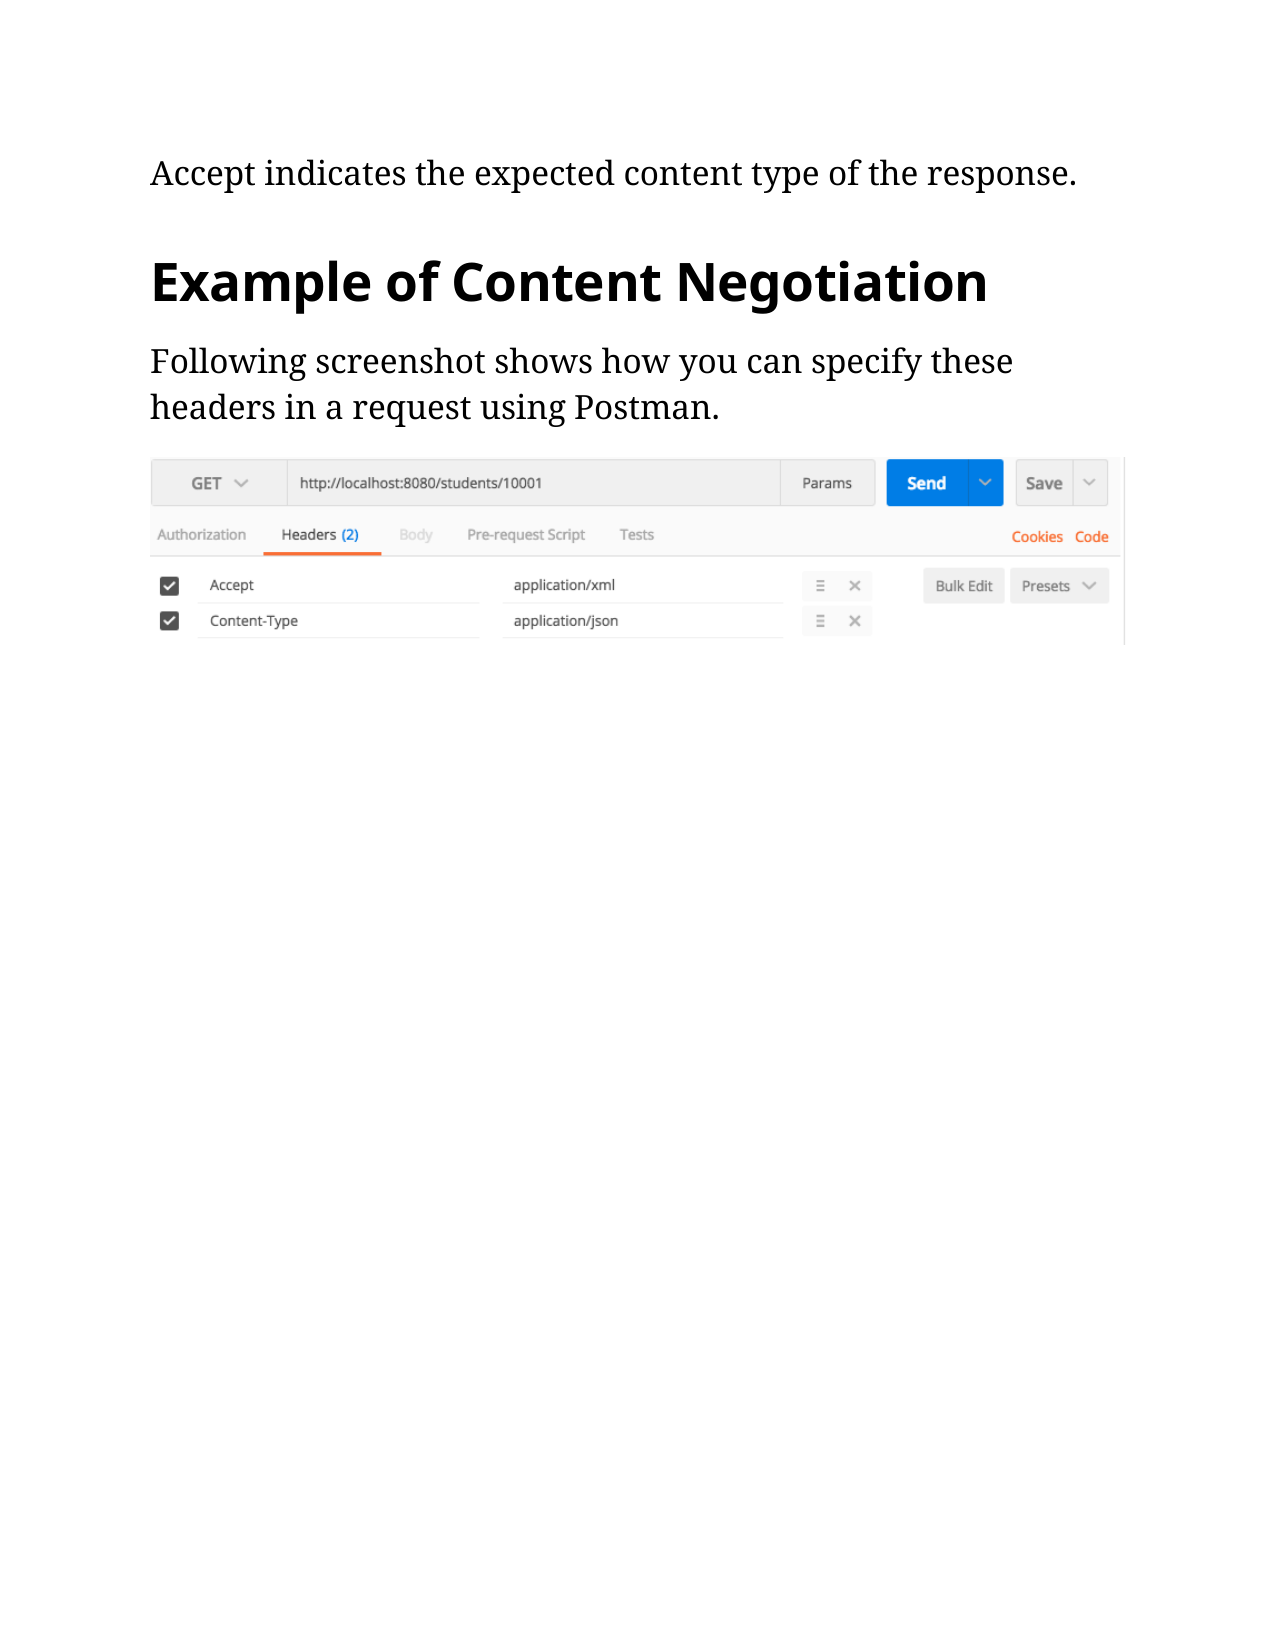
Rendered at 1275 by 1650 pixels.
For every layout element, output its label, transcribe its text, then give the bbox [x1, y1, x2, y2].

text Accept indicates the expected content type of the response. [150, 150, 1125, 195]
text Following screenshot shows how you can specify these headers in a request using Postman. [150, 338, 1125, 429]
text Example of Content Negotiation [150, 244, 1125, 317]
picture [150, 457, 1125, 645]
